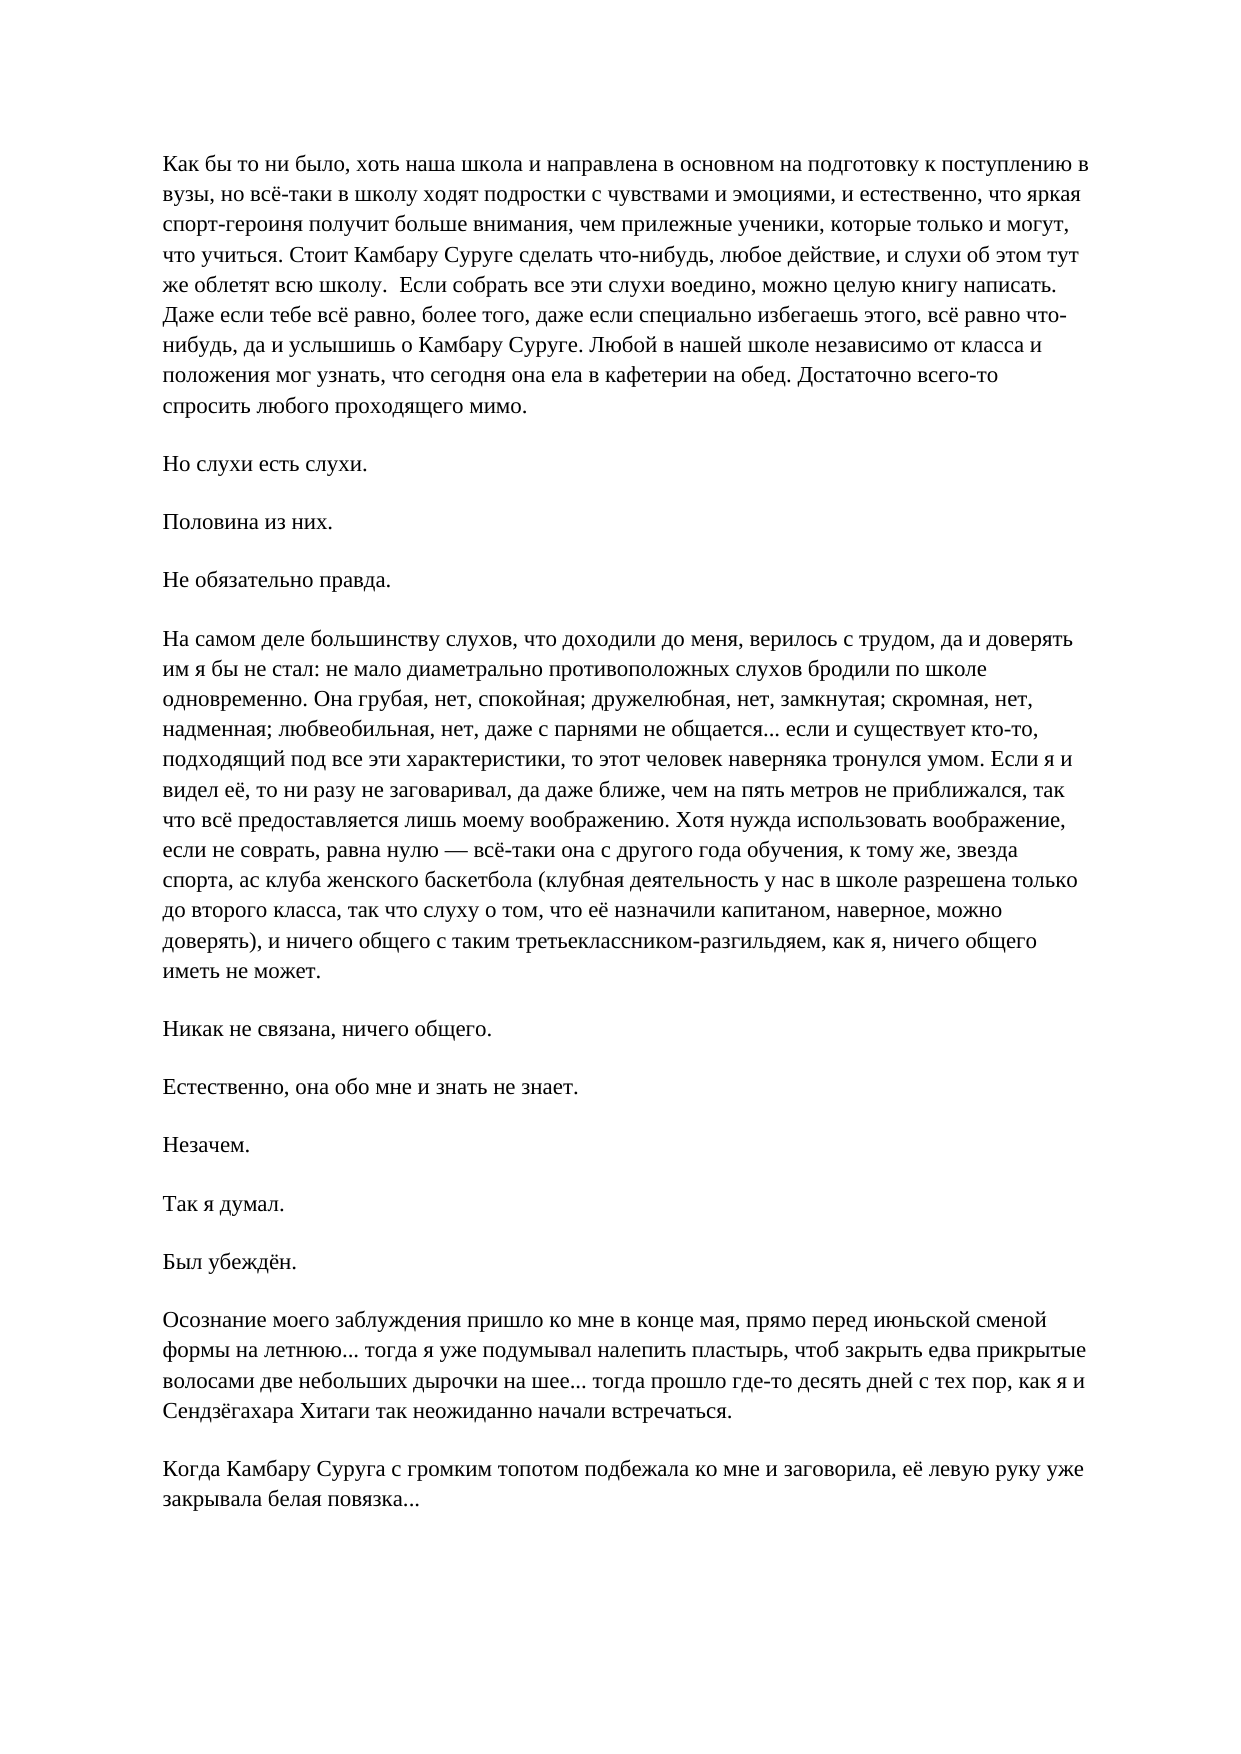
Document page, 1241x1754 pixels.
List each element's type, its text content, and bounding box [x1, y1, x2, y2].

text На самом деле большинству слухов, что доходили до меня, верилось с трудом, да и доверять им я бы не стал: не мало диаметрально противоположных слухов бродили по школе одновременно. Она грубая, нет, спокойная; дружелюбная, нет, замкнутая; скромная, нет, надменная; любвеобильная, нет, даже с парнями не общается... если и существует кто-то, подходящий под все эти характеристики, то этот человек наверняка тронулся умом. Если я и видел её, то ни разу не заговаривал, да даже ближе, чем на пять метров не приближался, так что всё предоставляется лишь моему воображению. Хотя нужда использовать воображение, если не соврать, равна нулю — всё-таки она с другого года обучения, к тому же, звезда спорта, ас клуба женского баскетбола (клубная деятельность у нас в школе разрешена только до второго класса, так что слуху о том, что её назначили капитаном, наверное, можно доверять), и ничего общего с таким третьеклассником-разгильдяем, как я, ничего общего иметь не может. [162, 624, 1090, 983]
text Осознание моего заблуждения пришло ко мне в конце мая, прямо перед июньской сменой формы на летнюю... тогда я уже подумывал налепить пластырь, чтоб закрыть едва прикрытые волосами две небольших дырочки на шее... тогда прошло где-то десять дней с тех пор, как я и Сендзёгахара Хитаги так неожиданно начали встречаться. [162, 1306, 1090, 1423]
text Естественно, она обо мне и знать не знает. [162, 1073, 1090, 1100]
text Никак не связана, ничего общего. [162, 1015, 1090, 1041]
text Так я думал. [162, 1190, 1090, 1216]
text Когда Камбару Суруга с громким топотом подбежала ко мне и заговорила, её левую руку уже закрывала белая повязка... [162, 1455, 1090, 1512]
text Половина из них. [162, 508, 1090, 534]
text Как бы то ни было, хоть наша школа и направлена в основном на подготовку к поступлению в вузы, но всё-таки в школу ходят подростки с чувствами и эмоциями, и естественно, что яркая спорт-героиня получит больше внимания, чем прилежные ученики, которые только и могут, что учиться. Стоит Камбару Суруге сделать что-нибудь, любое действие, и слухи об этом тут же облетят всю школу. Если собрать все эти слухи воедино, можно целую книгу написать. Даже если тебе всё равно, более того, даже если специально избегаешь этого, всё равно что-нибудь, да и услышишь о Камбару Суруге. Любой в нашей школе независимо от класса и положения мог узнать, что сегодня она ела в кафетерии на обед. Достаточно всего-то спросить любого проходящего мимо. [162, 150, 1090, 418]
text Незачем. [162, 1132, 1090, 1158]
text Но слухи есть слухи. [162, 450, 1090, 476]
text Был убеждён. [162, 1248, 1090, 1274]
text Не обязательно правда. [162, 566, 1090, 593]
